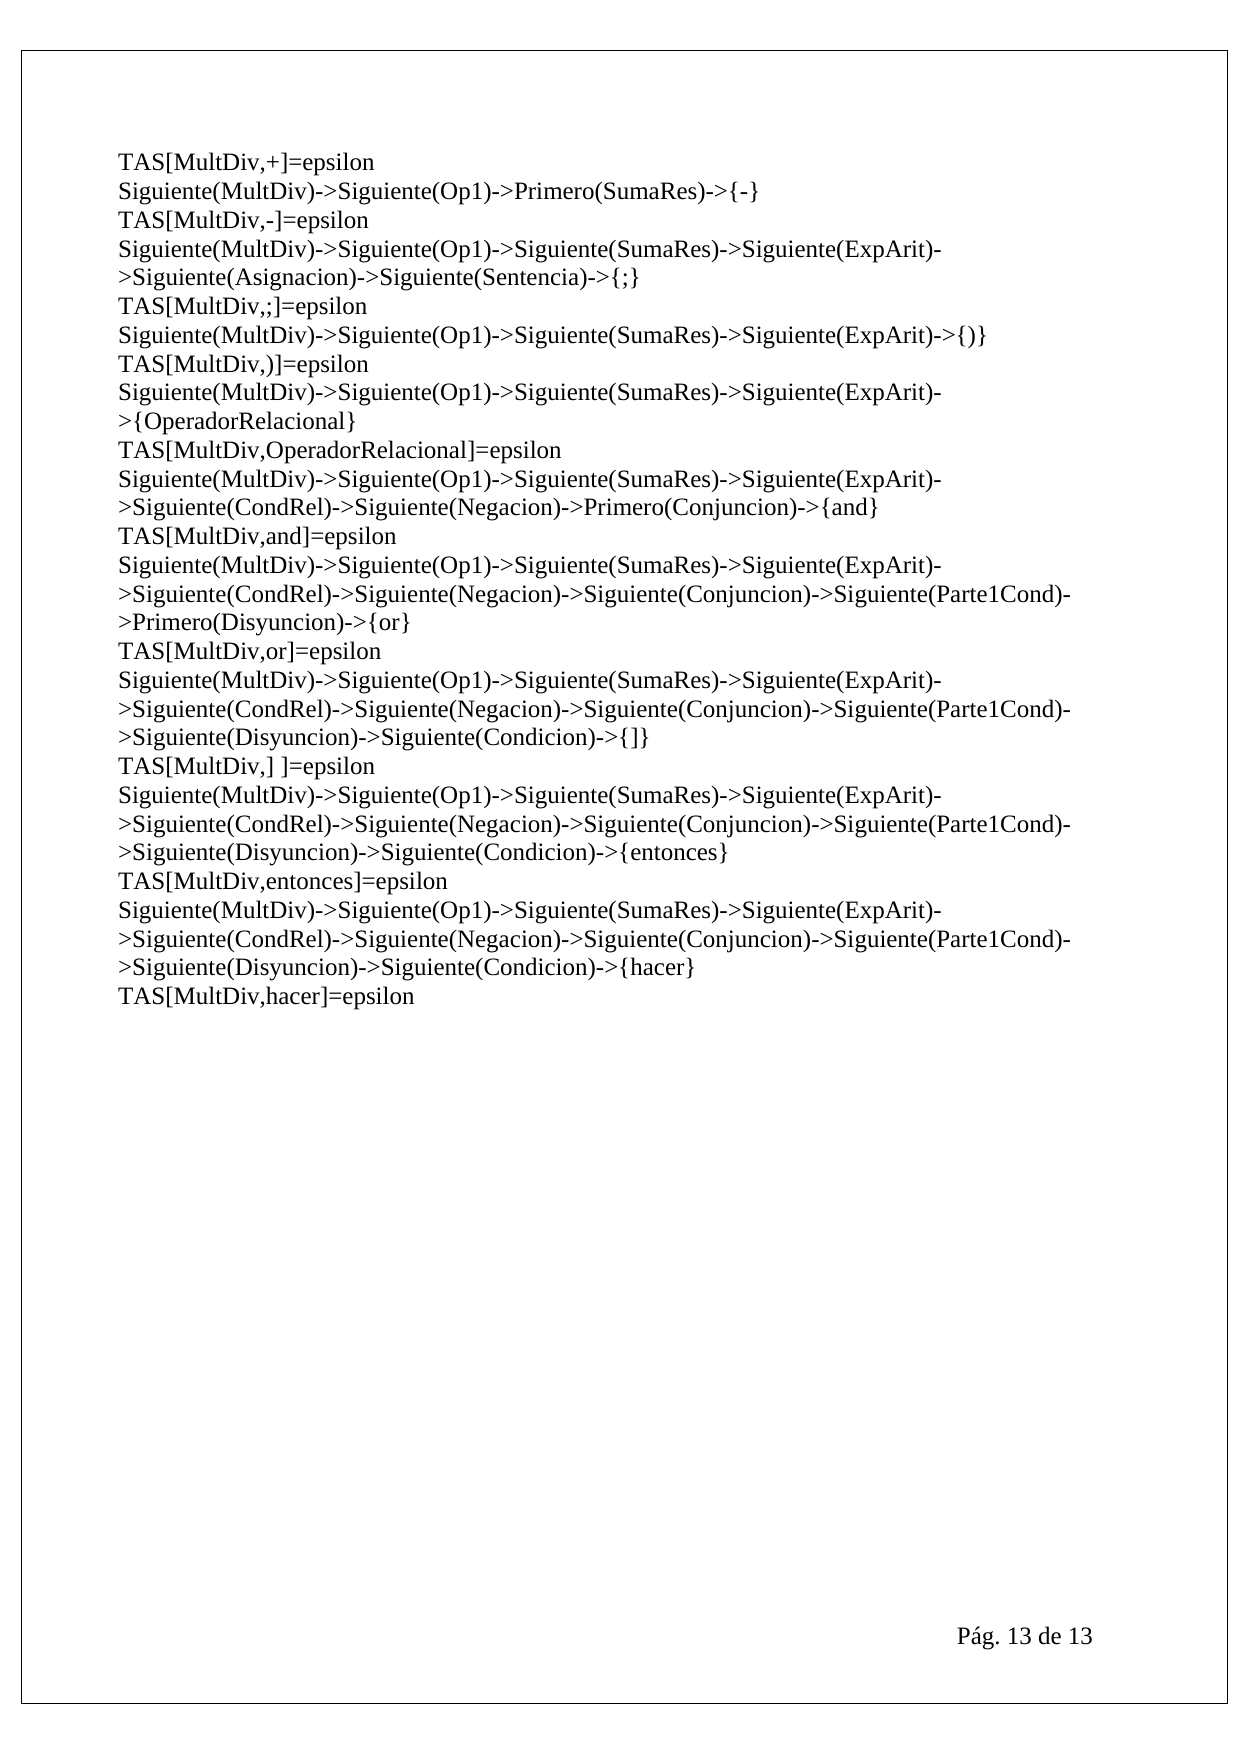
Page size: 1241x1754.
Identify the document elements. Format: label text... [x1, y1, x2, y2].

text Siguiente(MultDiv)->Siguiente(Op1)->Siguiente(SumaRes)->Siguiente(ExpArit)->Siguiente(CondRel)->Siguiente(Negacion)->Siguiente(Conjuncion)->Siguiente(Parte1Cond)->Siguiente(Disyuncion)->Siguiente(Condicion)->{entonces} [118, 780, 1093, 866]
text TAS[MultDiv,or]=epsilon [118, 636, 1093, 665]
text TAS[MultDiv,hacer]=epsilon [118, 981, 1093, 1010]
text TAS[MultDiv,and]=epsilon [118, 521, 1093, 550]
text TAS[MultDiv,)]=epsilon [118, 349, 1093, 377]
text TAS[MultDiv,+]=epsilon [118, 147, 1093, 176]
text Siguiente(MultDiv)->Siguiente(Op1)->Siguiente(SumaRes)->Siguiente(ExpArit)->Siguiente(Asignacion)->Siguiente(Sentencia)->{;} [118, 234, 1093, 291]
text Siguiente(MultDiv)->Siguiente(Op1)->Siguiente(SumaRes)->Siguiente(ExpArit)->Siguiente(CondRel)->Siguiente(Negacion)->Primero(Conjuncion)->{and} [118, 464, 1093, 521]
text Siguiente(MultDiv)->Siguiente(Op1)->Siguiente(SumaRes)->Siguiente(ExpArit)->Siguiente(CondRel)->Siguiente(Negacion)->Siguiente(Conjuncion)->Siguiente(Parte1Cond)->Primero(Disyuncion)->{or} [118, 550, 1093, 636]
text Siguiente(MultDiv)->Siguiente(Op1)->Siguiente(SumaRes)->Siguiente(ExpArit)->Siguiente(CondRel)->Siguiente(Negacion)->Siguiente(Conjuncion)->Siguiente(Parte1Cond)->Siguiente(Disyuncion)->Siguiente(Condicion)->{]} [118, 665, 1093, 751]
text Siguiente(MultDiv)->Siguiente(Op1)->Siguiente(SumaRes)->Siguiente(ExpArit)->{OperadorRelacional} [118, 377, 1093, 435]
text Siguiente(MultDiv)->Siguiente(Op1)->Siguiente(SumaRes)->Siguiente(ExpArit)->Siguiente(CondRel)->Siguiente(Negacion)->Siguiente(Conjuncion)->Siguiente(Parte1Cond)->Siguiente(Disyuncion)->Siguiente(Condicion)->{hacer} [118, 895, 1093, 981]
text TAS[MultDiv,;]=epsilon [118, 291, 1093, 320]
text Siguiente(MultDiv)->Siguiente(Op1)->Siguiente(SumaRes)->Siguiente(ExpArit)->{)} [118, 320, 1093, 349]
text TAS[MultDiv,entonces]=epsilon [118, 866, 1093, 895]
text TAS[MultDiv,OperadorRelacional]=epsilon [118, 435, 1093, 464]
text Siguiente(MultDiv)->Siguiente(Op1)->Primero(SumaRes)->{-} [118, 176, 1093, 205]
text TAS[MultDiv,] ]=epsilon [118, 751, 1093, 780]
text TAS[MultDiv,-]=epsilon [118, 205, 1093, 234]
